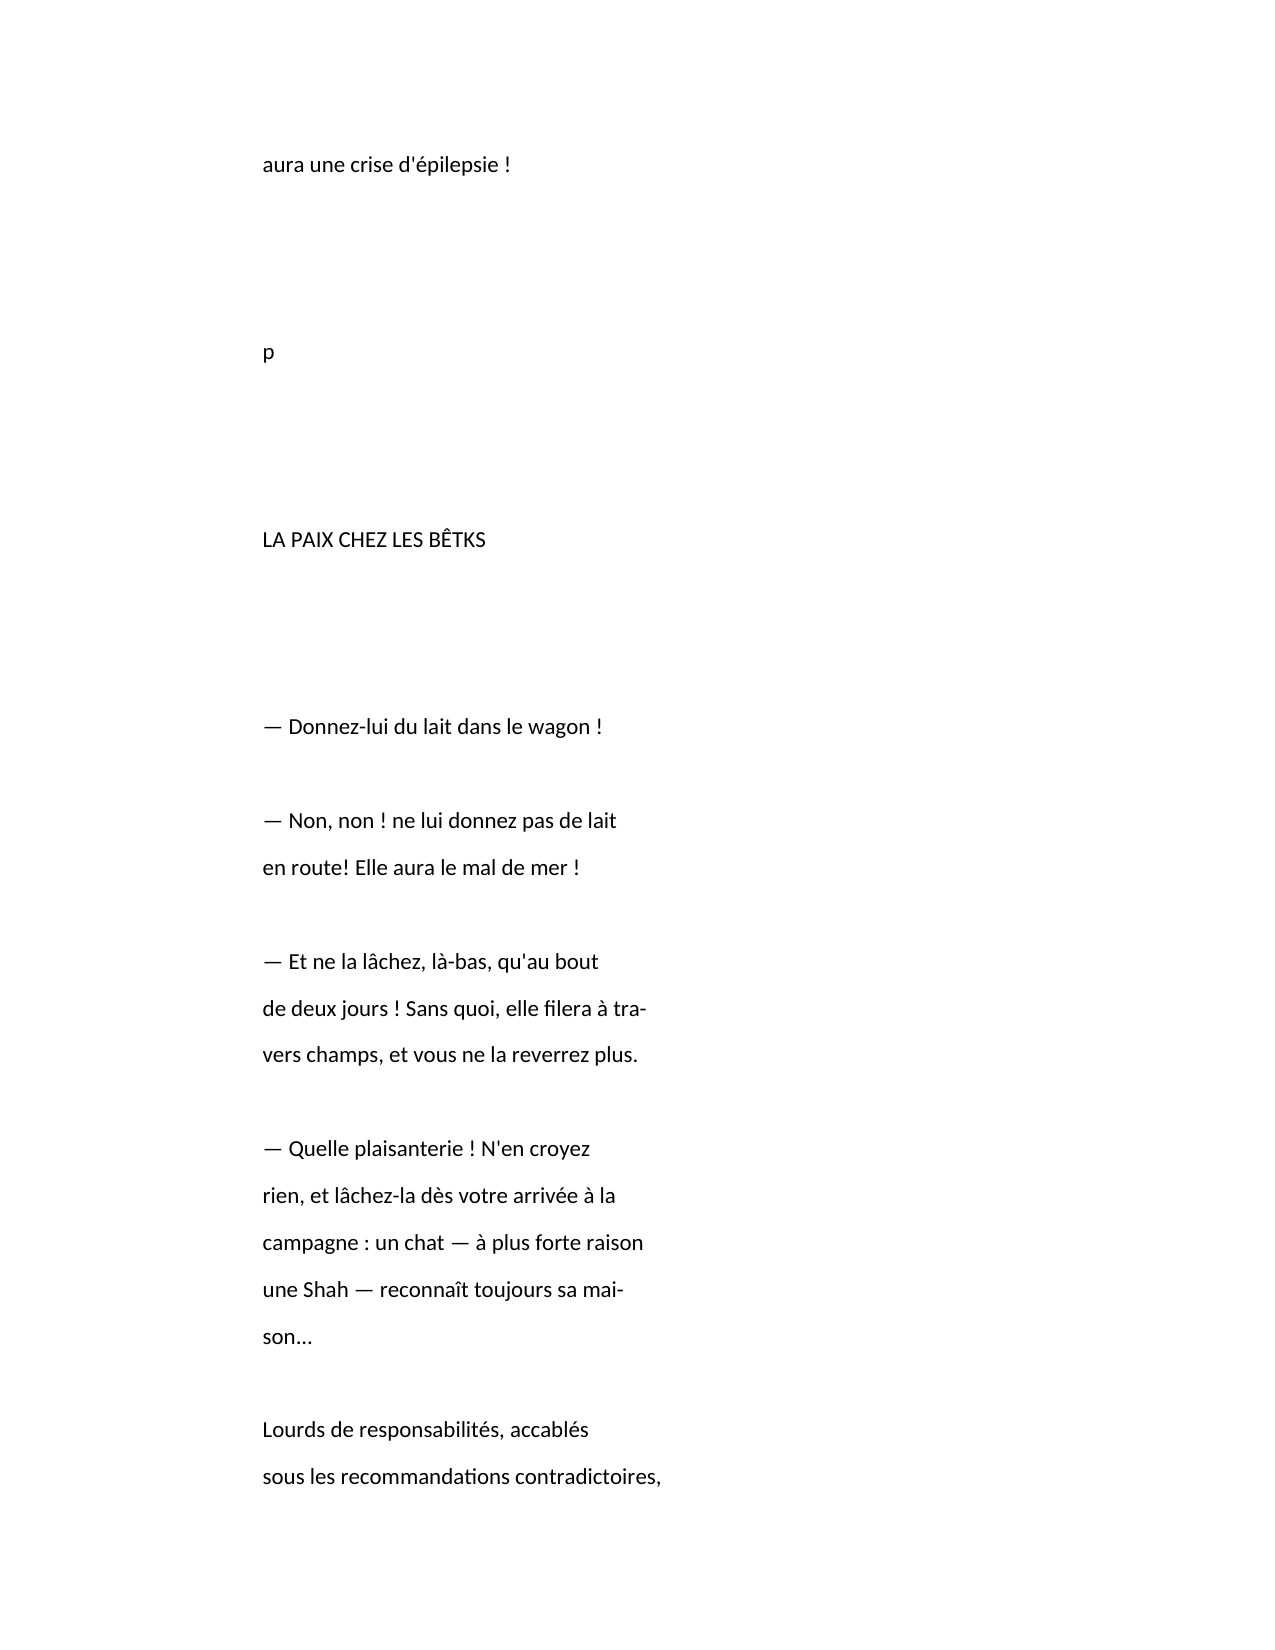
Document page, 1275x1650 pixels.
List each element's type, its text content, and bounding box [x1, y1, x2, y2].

text vers champs, et vous ne la reverrez plus. [187, 1041, 1087, 1069]
text aura une crise d'épilepsie ! [187, 150, 1087, 178]
text Lourds de responsabilités, accablés [187, 1416, 1087, 1444]
text — Quelle plaisanterie ! N'en croyez [187, 1134, 1087, 1162]
text rien, et lâchez-la dès votre arrivée à la [187, 1181, 1087, 1209]
text campagne : un chat — à plus forte raison [187, 1228, 1087, 1256]
text LA PAIX CHEZ LES BÊTKS [187, 525, 1087, 553]
text son... [187, 1322, 1087, 1350]
text sous les recommandations contradictoires, [187, 1462, 1087, 1491]
text une Shah — reconnaît toujours sa mai- [187, 1275, 1087, 1303]
text — Et ne la lâchez, là-bas, qu'au bout [187, 947, 1087, 975]
text de deux jours ! Sans quoi, elle filera à tra- [187, 994, 1087, 1022]
text en route! Elle aura le mal de mer ! [187, 853, 1087, 881]
text — Non, non ! ne lui donnez pas de lait [187, 806, 1087, 834]
text — Donnez-lui du lait dans le wagon ! [187, 712, 1087, 741]
text p [187, 337, 1087, 366]
